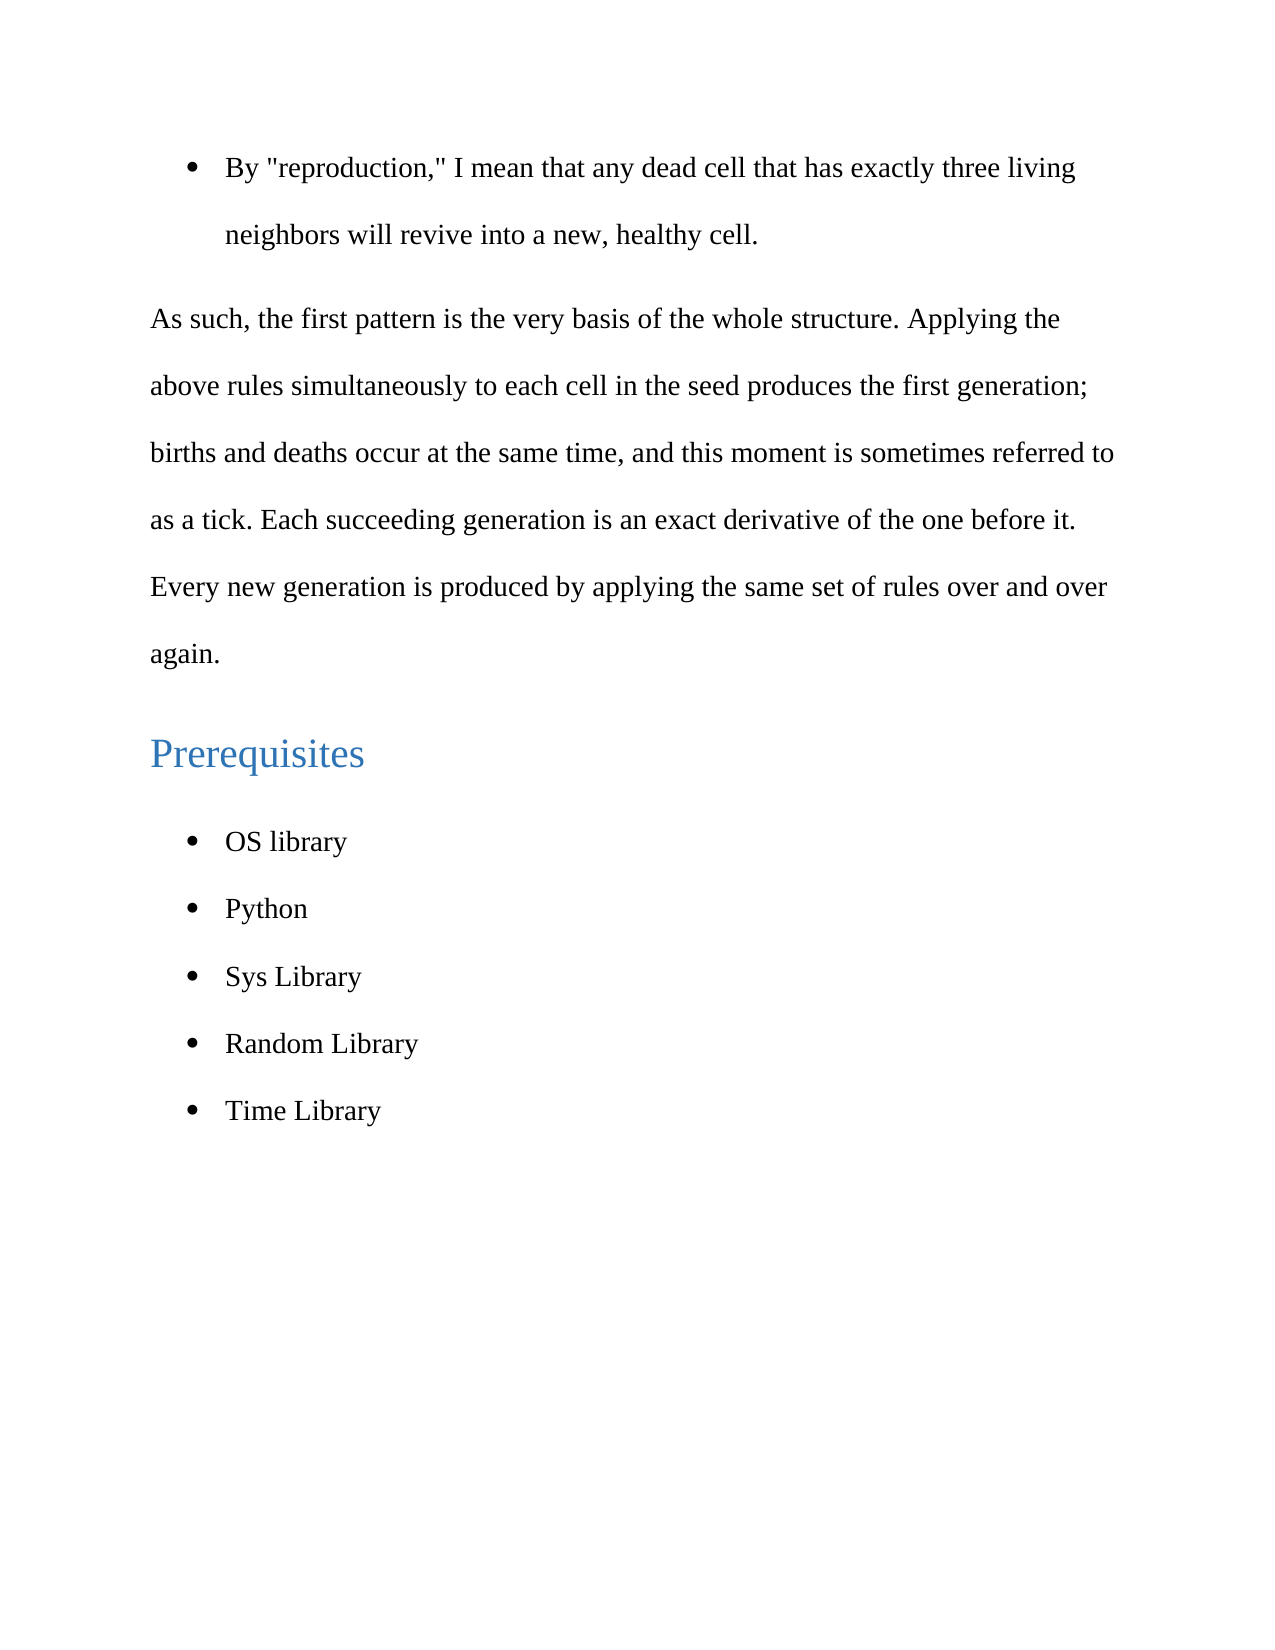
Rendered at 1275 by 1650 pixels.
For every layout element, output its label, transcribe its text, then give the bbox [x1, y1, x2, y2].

text As such, the first pattern is the very basis of the whole structure. Applying the above rules simultaneously to each cell in the seed produces the first generation; births and deaths occur at the same time, and this moment is sometimes referred to as a tick. Each succeeding generation is an exact derivative of the one before it. Every new generation is produced by applying the same set of rules over and over again. [150, 301, 1125, 670]
list OS library [187, 824, 1125, 858]
list Time Library [187, 1093, 1125, 1127]
list Sys Library [187, 959, 1125, 992]
list Python [187, 892, 1125, 925]
subtitle Prerequisites [150, 728, 1125, 776]
list By "reproduction," I mean that any dead cell that has exactly three living neighbors will revive into a new, healthy cell. [187, 150, 1125, 251]
list Random Library [187, 1026, 1125, 1060]
